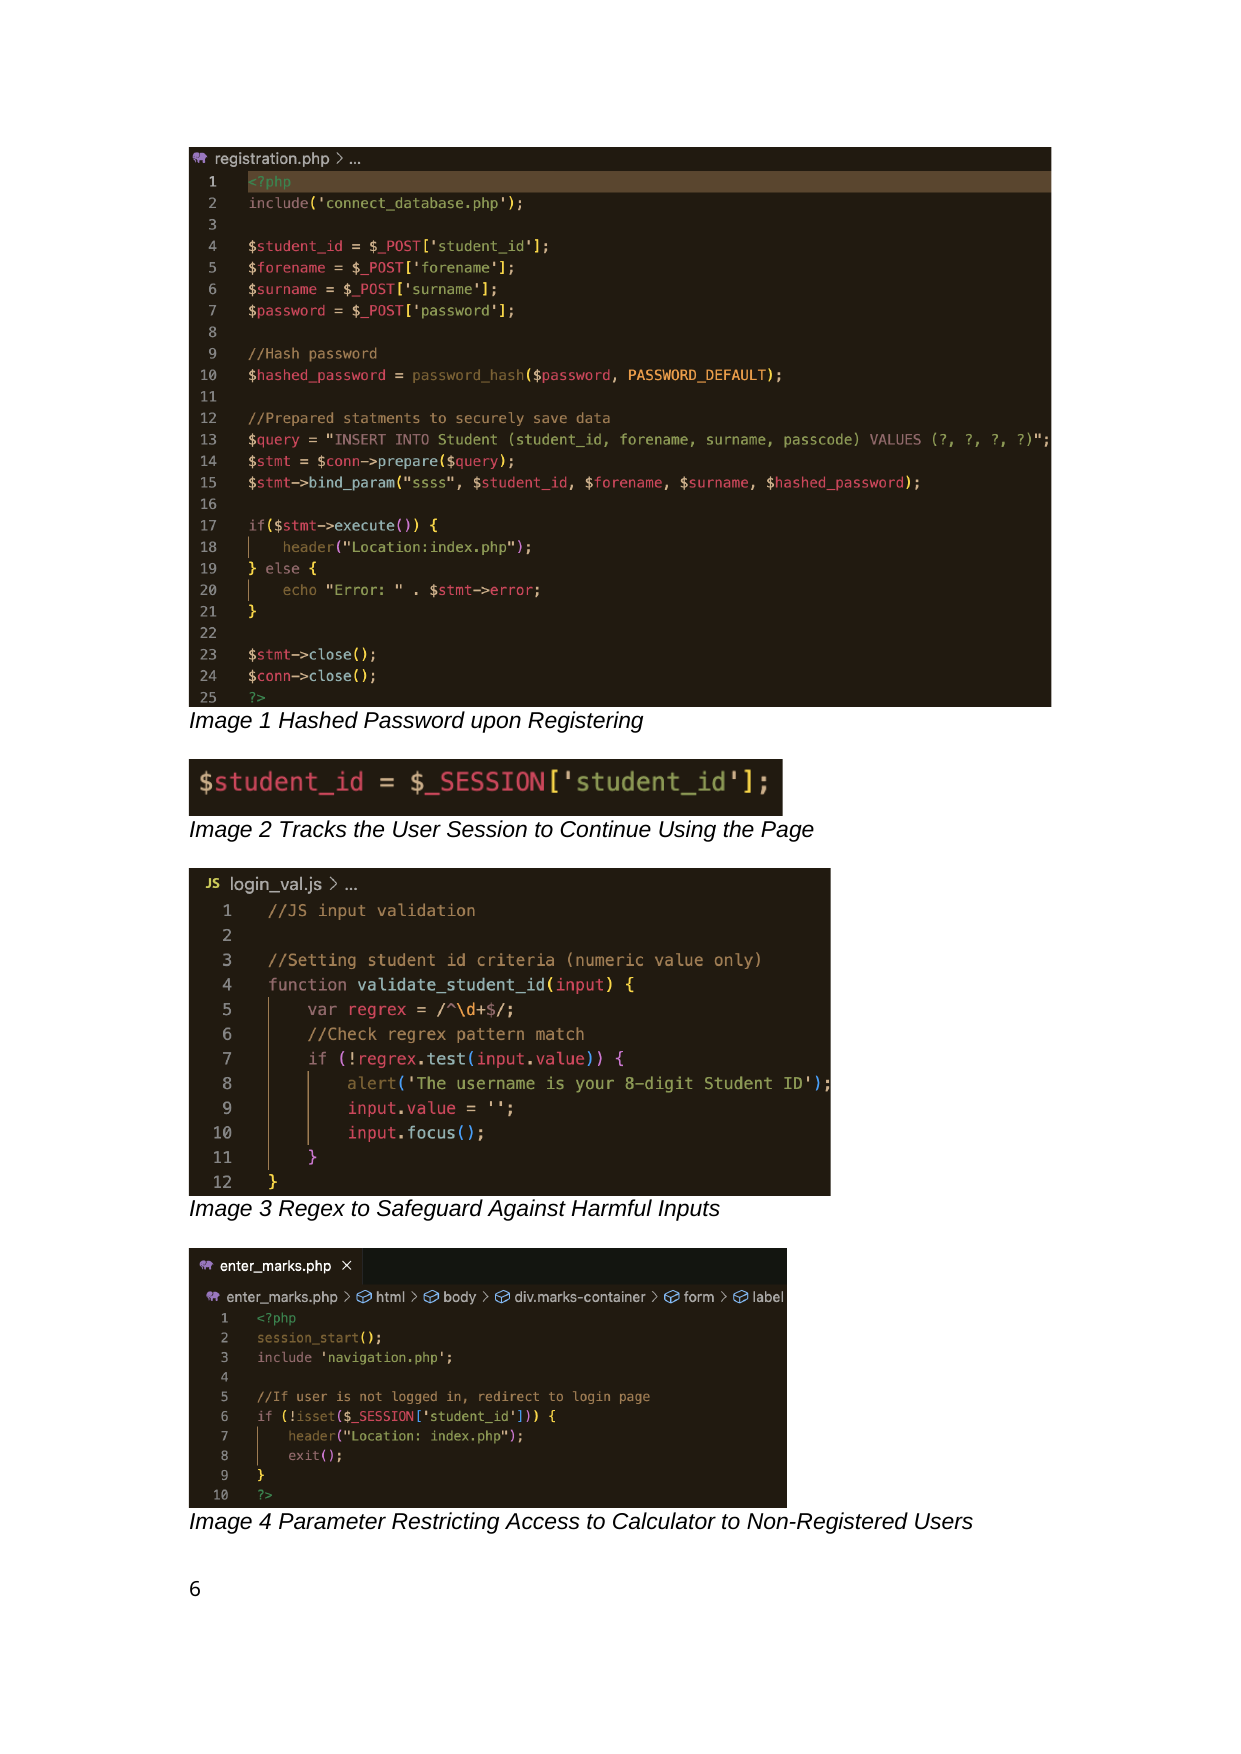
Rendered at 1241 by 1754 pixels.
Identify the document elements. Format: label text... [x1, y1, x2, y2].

picture [188, 147, 1052, 707]
text Image 1 Hashed Password upon Registering [189, 707, 1051, 733]
picture [188, 868, 831, 1196]
picture [188, 759, 783, 816]
text Image 3 Regex to Safeguard Against Harmful Inputs [189, 1195, 1051, 1222]
text Image 2 Tracks the User Session to Continue Using the Page [189, 816, 1051, 842]
picture [188, 1248, 787, 1508]
text Image 4 Parameter Restricting Access to Calculator to Non-Registered Users [189, 1508, 1051, 1534]
